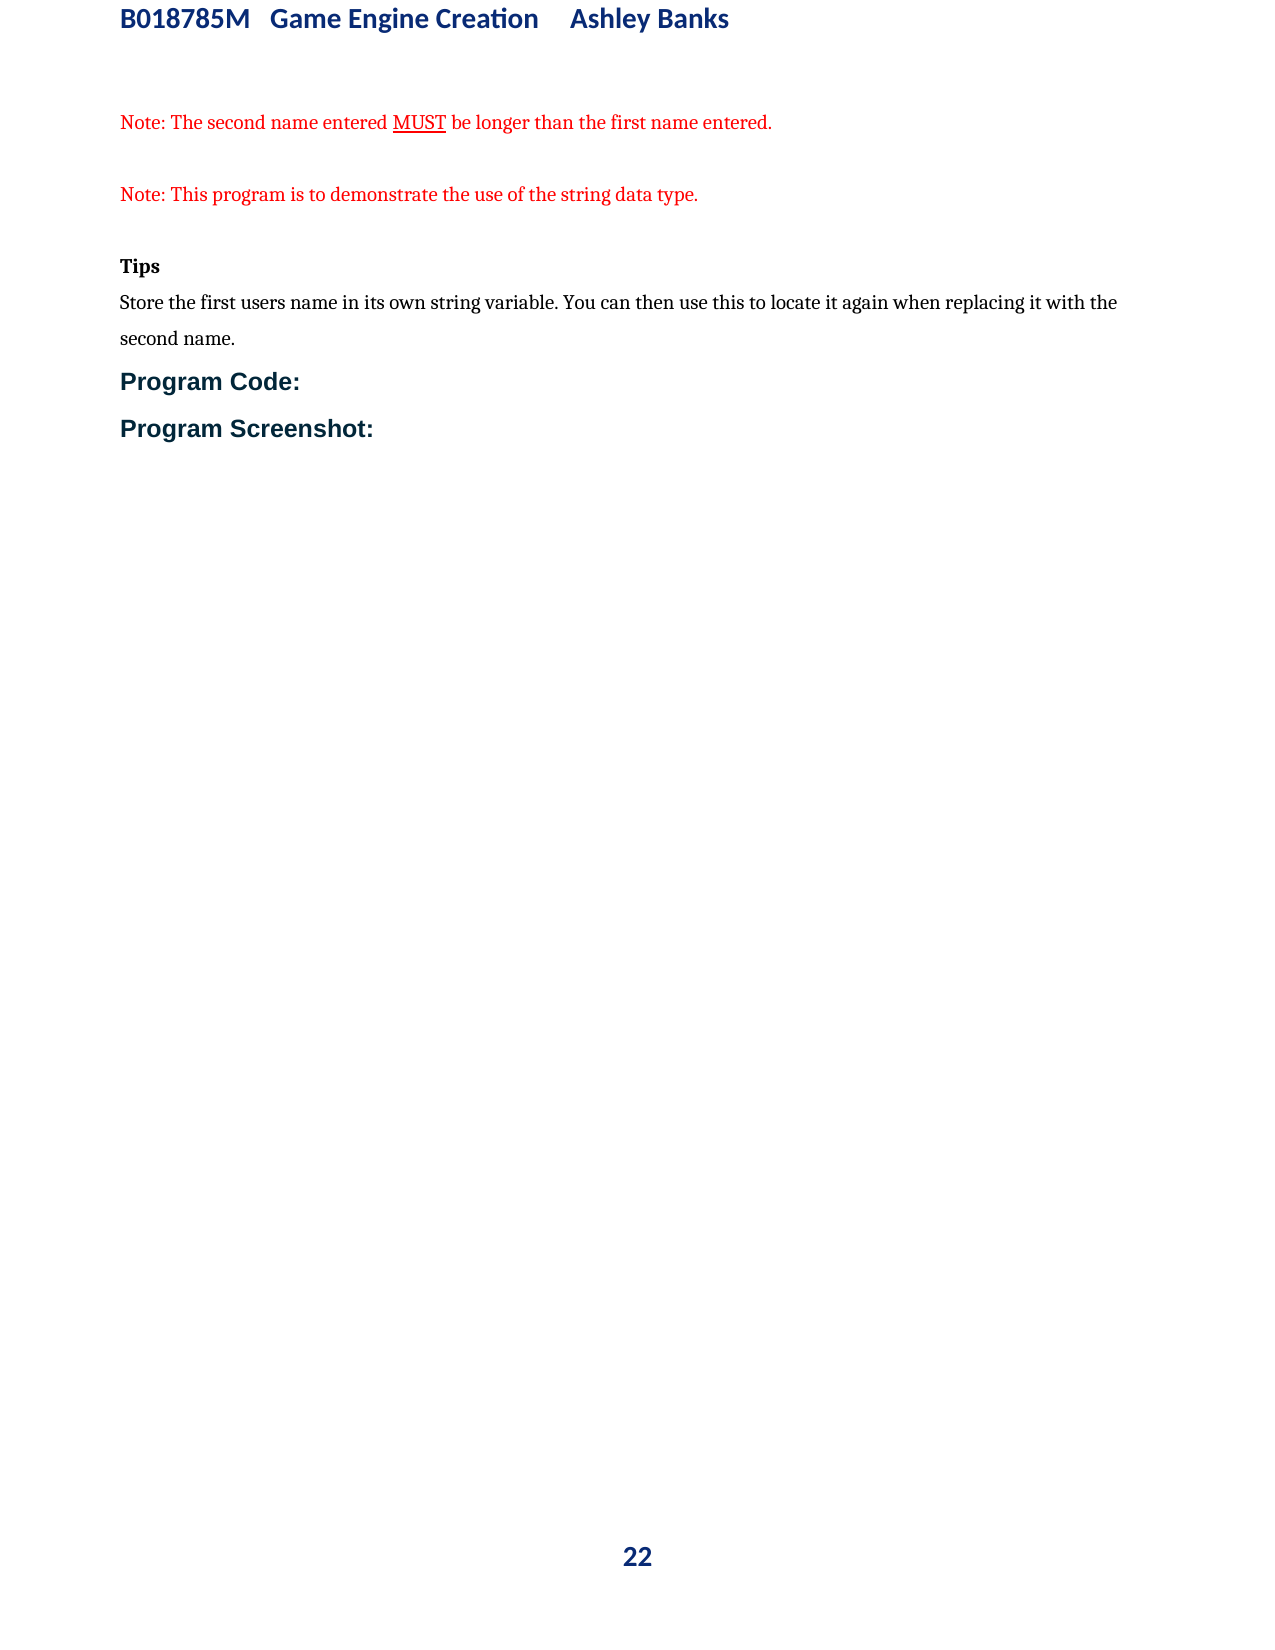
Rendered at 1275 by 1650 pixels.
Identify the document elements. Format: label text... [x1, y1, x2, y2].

subtitle Program Screenshot: [120, 414, 1155, 443]
subtitle Program Code: [120, 367, 1155, 395]
text Store the first users name in its own string variable. You can then use this to locate it again when replacing it with the second name. [120, 291, 1155, 351]
text Note: The second name entered MUST be longer than the first name entered. [120, 111, 1155, 135]
text Note: This program is to demonstrate the use of the string data type. [120, 183, 1155, 207]
text Tips [120, 255, 1155, 279]
